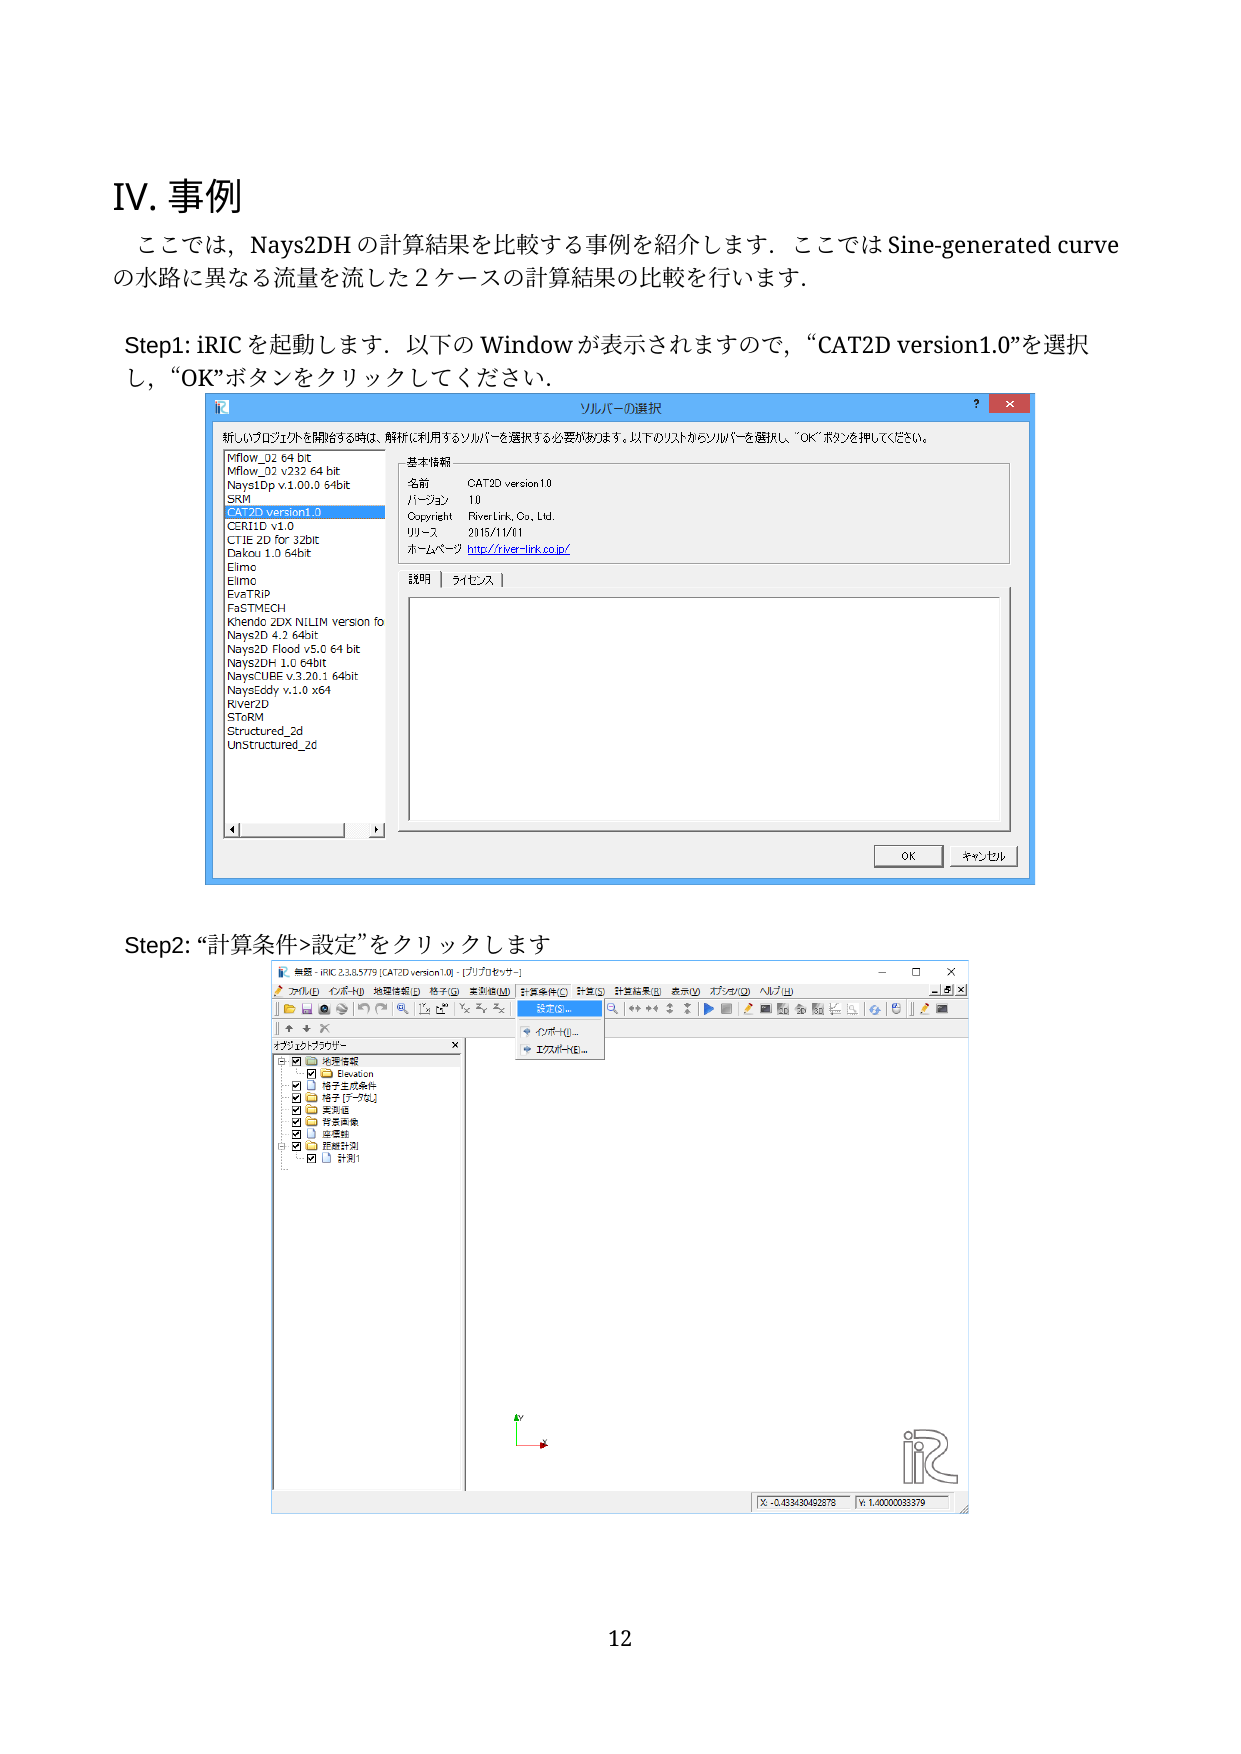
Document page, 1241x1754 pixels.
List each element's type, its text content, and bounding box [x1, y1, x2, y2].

text ここでは，Nays2DHの計算結果を比較する事例を紹介します．ここではSine-generated curveの水路に異なる流量を流した２ケースの計算結果の比較を行います． [112, 227, 1128, 294]
table_header Step1: iRICを起動します．以下のWindowが表示されますので，“CAT2D version1.0”を選択し，“OK”ボタンをクリックしてください． [113, 327, 1127, 394]
picture [271, 960, 969, 1514]
table_cell [113, 960, 1127, 1527]
picture [205, 393, 1036, 885]
table_header Step2: “計算条件>設定”をクリックします [113, 927, 1127, 960]
table_cell [113, 394, 1127, 894]
subtitle 事例 [112, 160, 1128, 227]
